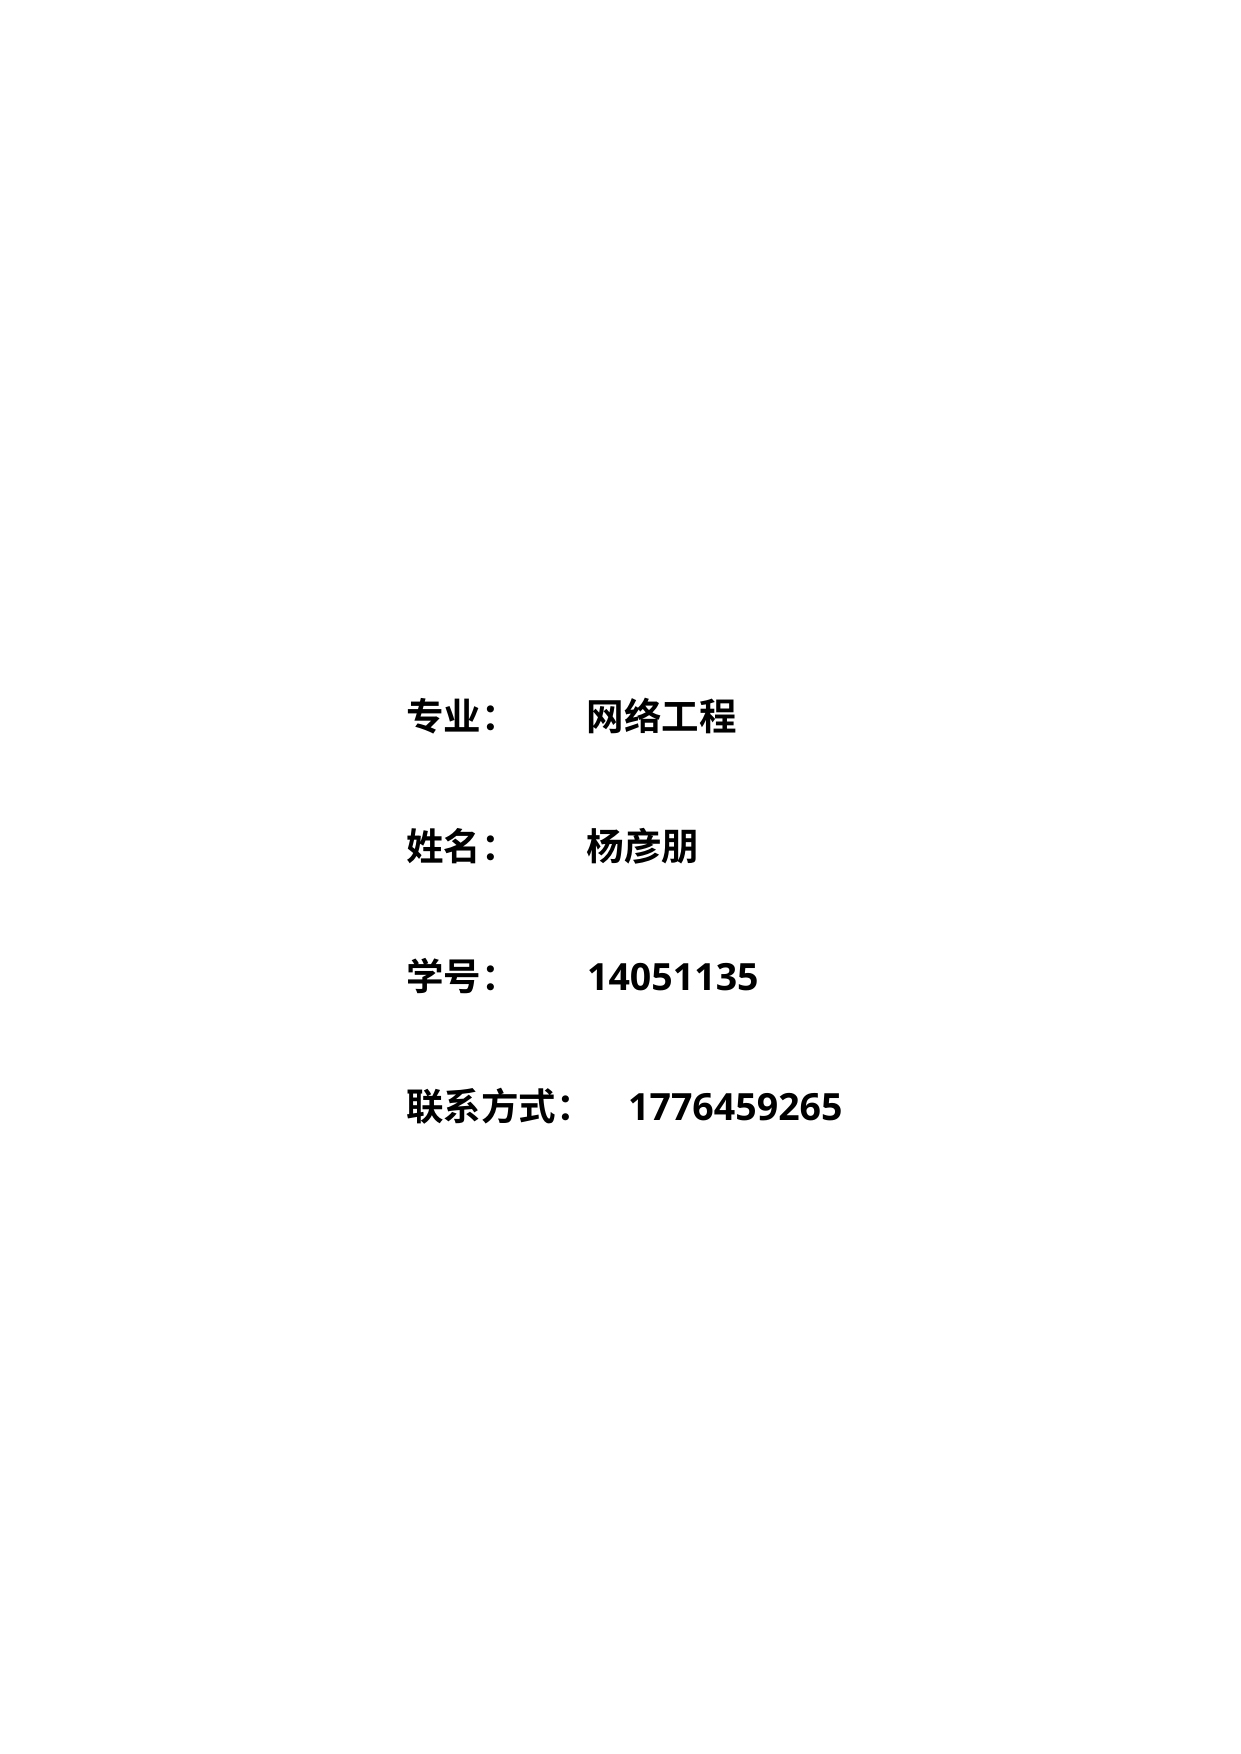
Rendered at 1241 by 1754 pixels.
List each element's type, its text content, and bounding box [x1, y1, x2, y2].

text 专业： 网络工程 [406, 682, 1053, 747]
text 学号： 14051135 [406, 942, 1053, 1007]
text 姓名： 杨彦朋 [406, 812, 1053, 877]
text 联系方式： 1776459265 [406, 1072, 1053, 1137]
